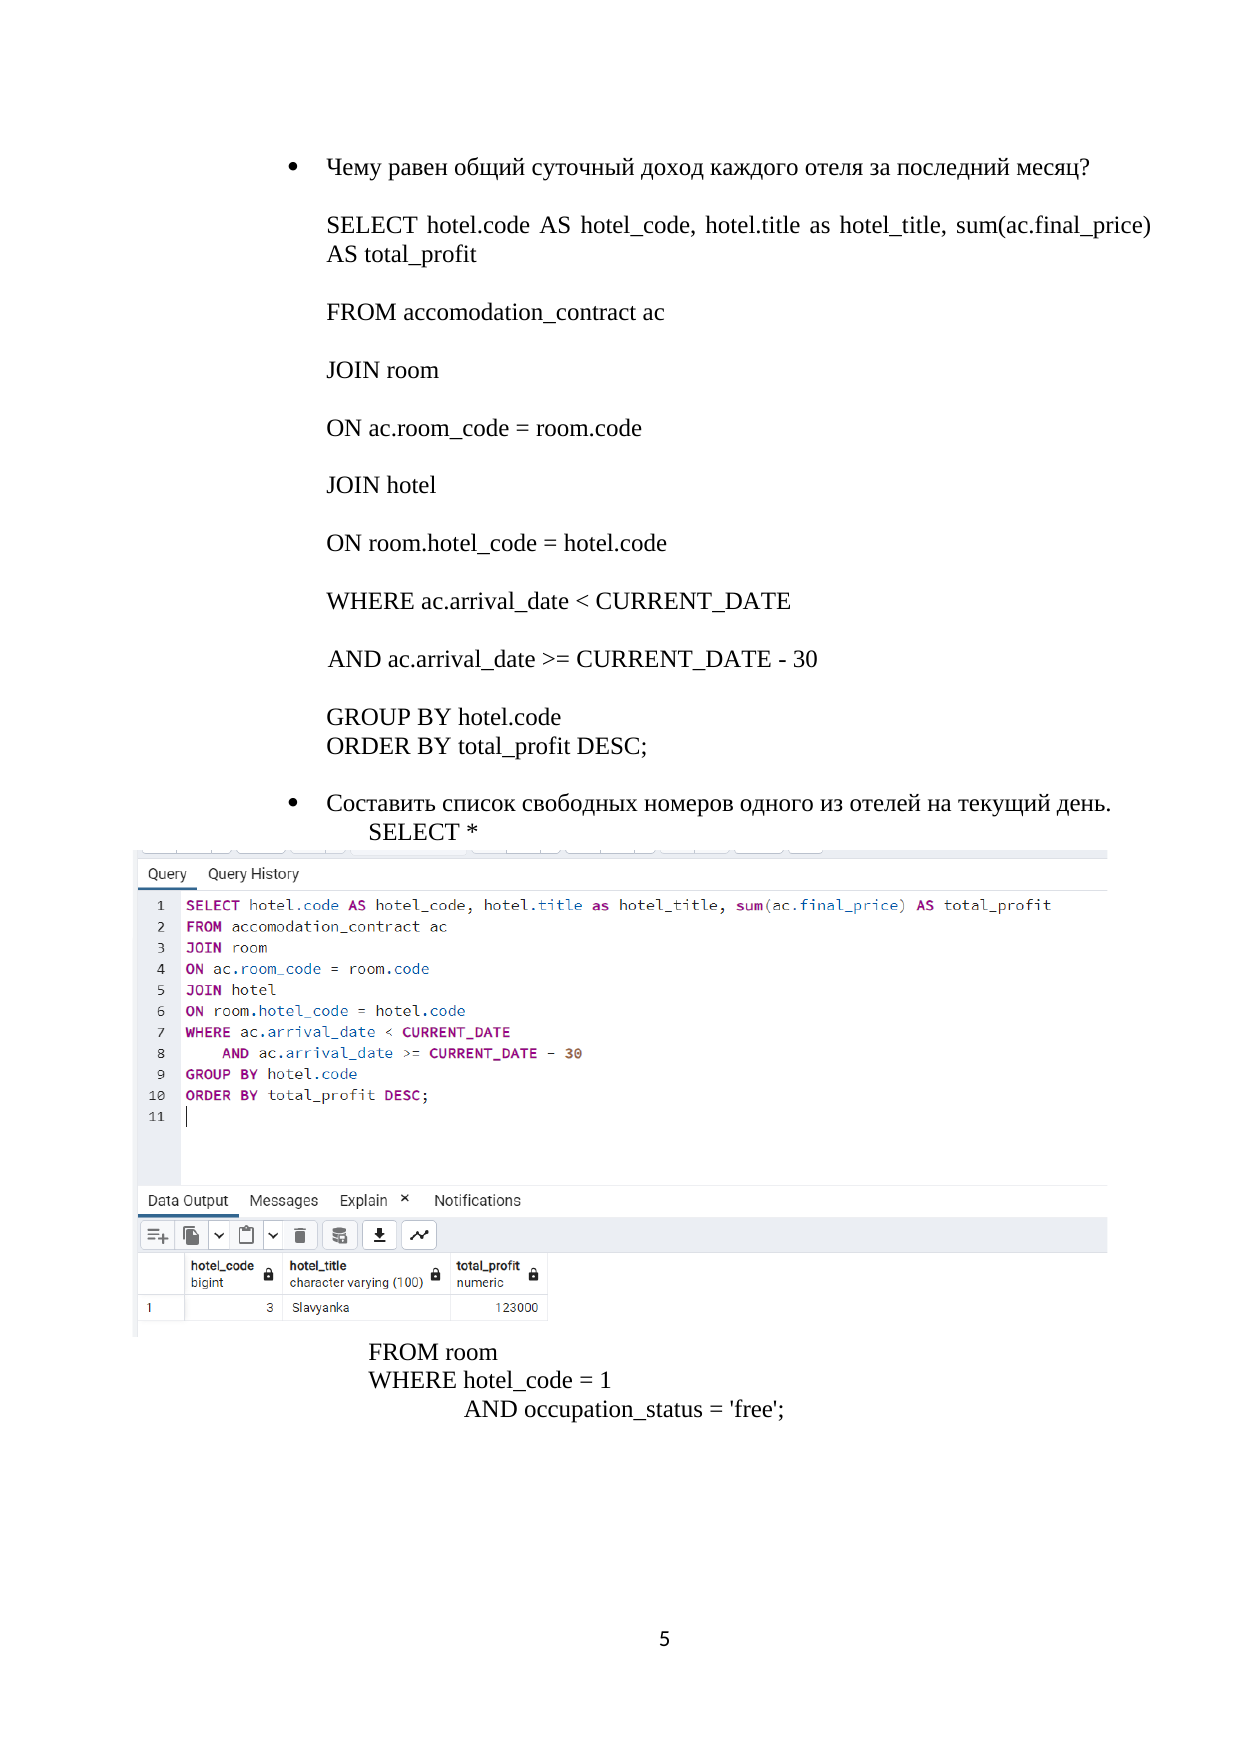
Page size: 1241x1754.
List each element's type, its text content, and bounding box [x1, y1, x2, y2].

list Чему равен общий суточный доход каждого отеля за последний месяц? [288, 152, 1152, 181]
list Составить список свободных номеров одного из отелей на текущий день. [288, 788, 1152, 817]
text ON ac.room_code = room.code [326, 413, 1152, 441]
text JOIN room [326, 355, 1152, 383]
text SELECT * [368, 817, 1152, 846]
text ON room.hotel_code = hotel.code [326, 528, 1152, 557]
text ORDER BY total_profit DESC; [326, 731, 1152, 760]
text JOIN hotel [326, 471, 1152, 499]
text FROM room [368, 846, 1152, 1366]
text SELECT hotel.code AS hotel_code, hotel.title as hotel_title, sum(ac.final_price) AS total_profit [326, 210, 1152, 268]
text AND ac.arrival_date >= CURRENT_DATE - 30 [326, 644, 1152, 673]
text WHERE hotel_code = 1 [368, 1366, 1152, 1394]
text WHERE ac.arrival_date < CURRENT_DATE [326, 586, 1152, 615]
text GROUP BY hotel.code [326, 702, 1152, 731]
text FROM accomodation_contract ac [326, 297, 1152, 326]
text AND occupation_status = 'free'; [368, 1394, 1152, 1423]
picture [132, 850, 1108, 1337]
